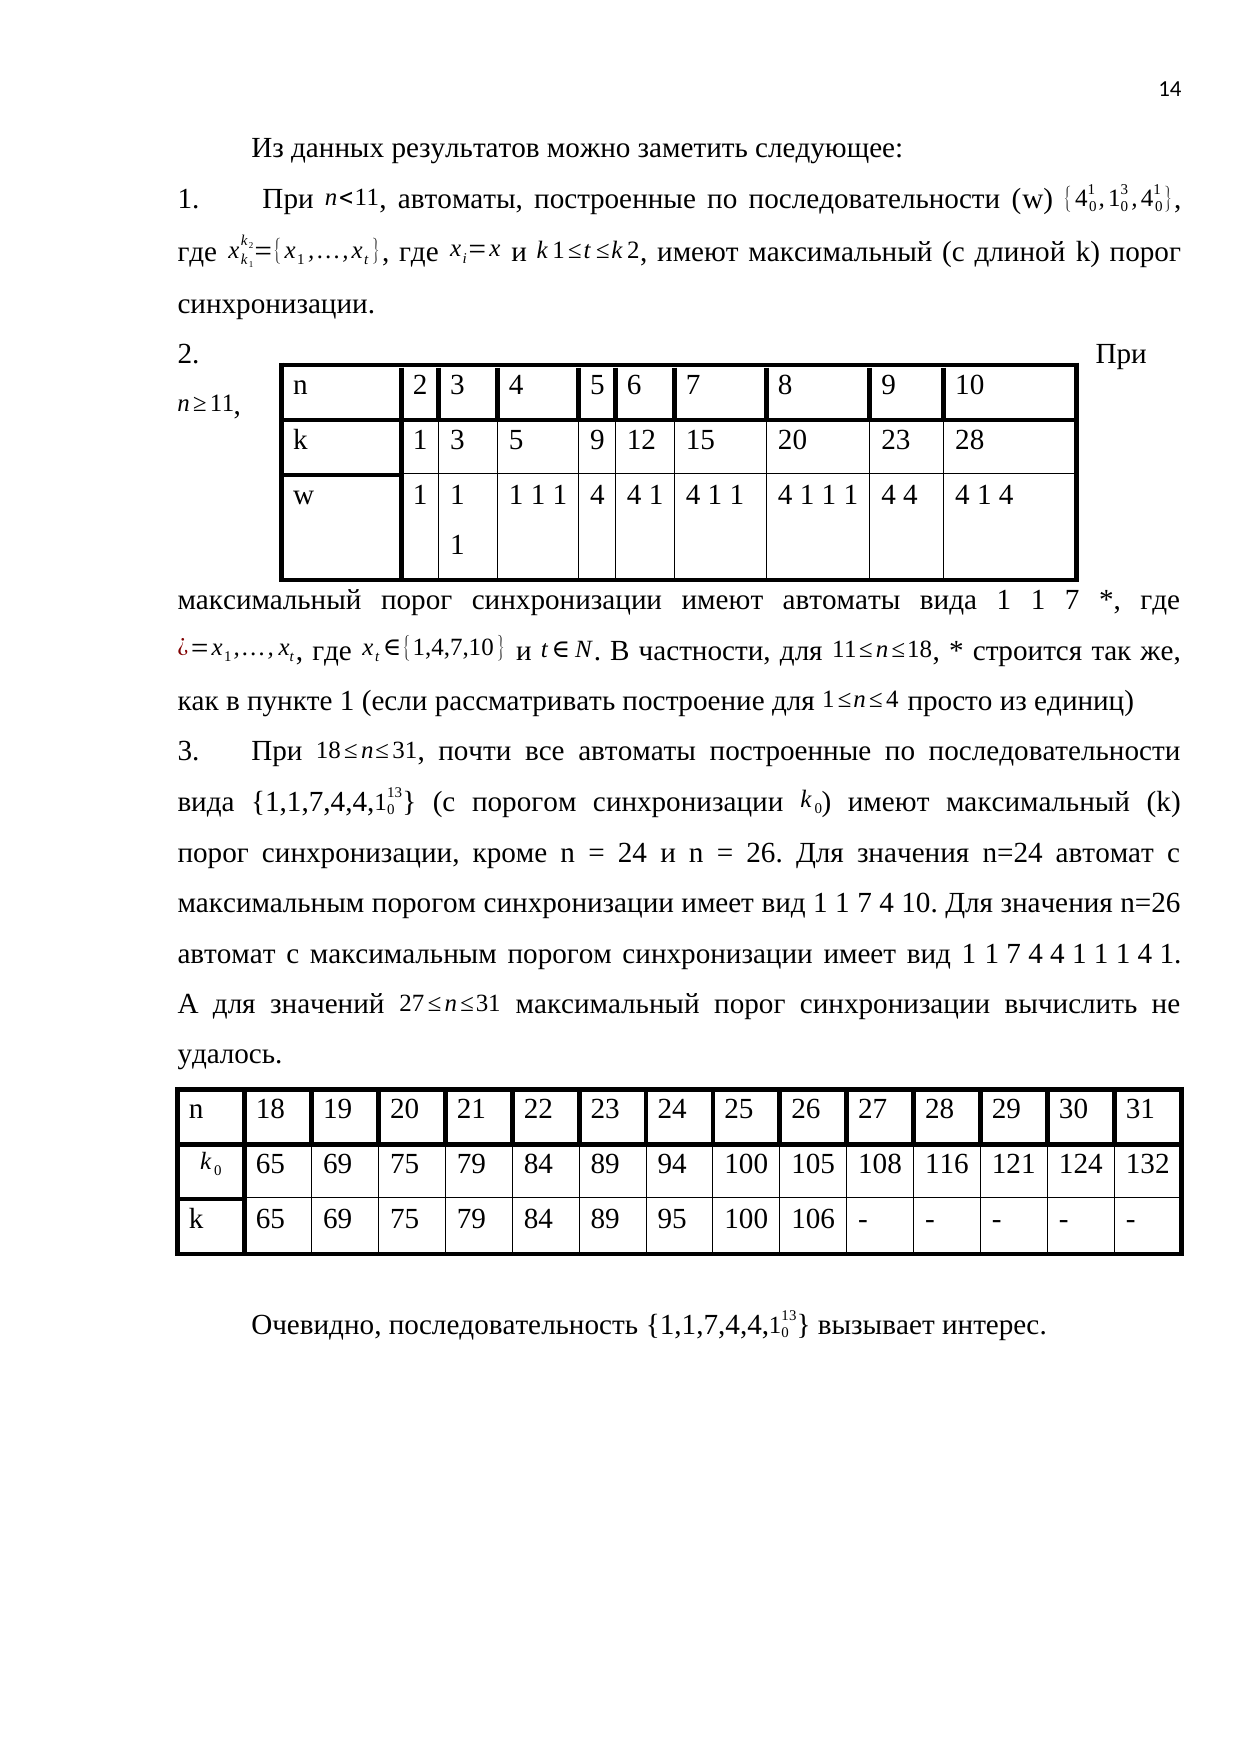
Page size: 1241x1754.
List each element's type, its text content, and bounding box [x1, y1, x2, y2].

table_cell k [180, 1201, 242, 1252]
table_cell 75 [379, 1198, 445, 1252]
table_header 29 [983, 1092, 1045, 1142]
table_cell 100 [713, 1198, 779, 1252]
table_header 25 [715, 1092, 777, 1142]
table_cell 105 [780, 1147, 846, 1197]
table_cell 1 [404, 474, 438, 578]
table_cell 106 [780, 1198, 846, 1252]
table_cell 3 [439, 422, 497, 472]
table_cell 84 [513, 1198, 579, 1252]
table_cell 121 [981, 1147, 1047, 1197]
table_header 5 [581, 367, 615, 418]
table_cell 23 [870, 422, 943, 472]
table_header n [180, 1092, 242, 1142]
table_header 21 [448, 1092, 510, 1142]
text Очевидно, последовательность {1,1,7,4,4,} вызывает интерес. [177, 1307, 1181, 1341]
table_cell 4 1 4 [944, 474, 1074, 578]
table_cell 28 [944, 422, 1074, 472]
table_cell k [284, 422, 399, 472]
table_header 26 [782, 1092, 844, 1142]
text Из данных результатов можно заметить следующее: [177, 130, 1181, 163]
table_cell 132 [1115, 1147, 1179, 1197]
table_cell 79 [446, 1147, 512, 1197]
table_header 9 [872, 367, 944, 418]
table_header 3 [441, 367, 497, 418]
table_cell 75 [379, 1147, 445, 1197]
list При , максимальный порог синхронизации имеют автоматы вида 1 1 7 *, где , где и . В частности, для , * строится так же, как в пункте 1 (если рассматривать построение для просто из единиц) [177, 336, 1181, 717]
table_cell 79 [446, 1198, 512, 1252]
table_header 23 [582, 1092, 644, 1142]
table_cell - [1115, 1198, 1179, 1252]
table_header n [284, 367, 401, 418]
table_header 4 [500, 367, 578, 418]
table_cell - [914, 1198, 980, 1252]
table_header 18 [247, 1092, 309, 1142]
table_header 10 [946, 367, 1074, 418]
table_cell 4 1 [616, 474, 674, 578]
table_cell 108 [847, 1147, 913, 1197]
table_cell 9 [579, 422, 615, 472]
table_header 27 [849, 1092, 911, 1142]
table_cell 4 1 1 1 [767, 474, 869, 578]
table_header 2 [404, 367, 439, 418]
table_cell - [1048, 1198, 1114, 1252]
table_cell 89 [580, 1147, 646, 1197]
table_header 22 [515, 1092, 577, 1142]
table_cell 69 [312, 1198, 378, 1252]
table_cell 89 [580, 1198, 646, 1252]
table_cell 100 [713, 1147, 779, 1197]
table_header 20 [381, 1092, 443, 1142]
table_cell - [847, 1198, 913, 1252]
table_cell 65 [247, 1147, 311, 1197]
table_cell 1 1 1 [498, 474, 578, 578]
table_cell 20 [767, 422, 869, 472]
table_cell 4 1 1 [675, 474, 766, 578]
table_cell 65 [247, 1198, 311, 1252]
table_cell 5 [498, 422, 578, 472]
table_cell [180, 1147, 242, 1197]
table_cell 116 [914, 1147, 980, 1197]
list При , почти все автоматы построенные по последовательности вида {1,1,7,4,4,} (с порогом синхронизации ) имеют максимальный (k) порог синхронизации, кроме n = 24 и n = 26. Для значения n=24 автомат с максимальным порогом синхронизации имеет вид 1 1 7 4 10. Для значения n=26 автомат с максимальным порогом синхронизации имеет вид 1 1 7 4 4 1 1 1 4 1. А для значений максимальный порог синхронизации вычислить не удалось. [177, 733, 1181, 1070]
table_header 19 [314, 1092, 376, 1142]
table_header 28 [916, 1092, 978, 1142]
table_cell 1 [404, 422, 438, 472]
table_header 31 [1117, 1092, 1179, 1142]
table_cell 124 [1048, 1147, 1114, 1197]
table_cell 69 [312, 1147, 378, 1197]
table_header 6 [618, 367, 674, 418]
table_cell 4 [579, 474, 615, 578]
table_header 24 [648, 1092, 711, 1142]
table_cell 95 [647, 1198, 712, 1252]
table_header 30 [1050, 1092, 1112, 1142]
table_cell 15 [675, 422, 766, 472]
table_cell 4 4 [870, 474, 943, 578]
table_header 8 [769, 367, 870, 418]
table_cell w [284, 477, 399, 578]
table_cell 12 [616, 422, 674, 472]
table_cell 94 [647, 1147, 712, 1197]
table_header 7 [677, 367, 766, 418]
table_cell 1 1 [439, 474, 497, 578]
list При , автоматы, построенные по последовательности (w) , где , где и , имеют максимальный (с длиной k) порог синхронизации. [177, 180, 1181, 320]
table_cell 84 [513, 1147, 579, 1197]
table_cell - [981, 1198, 1047, 1252]
